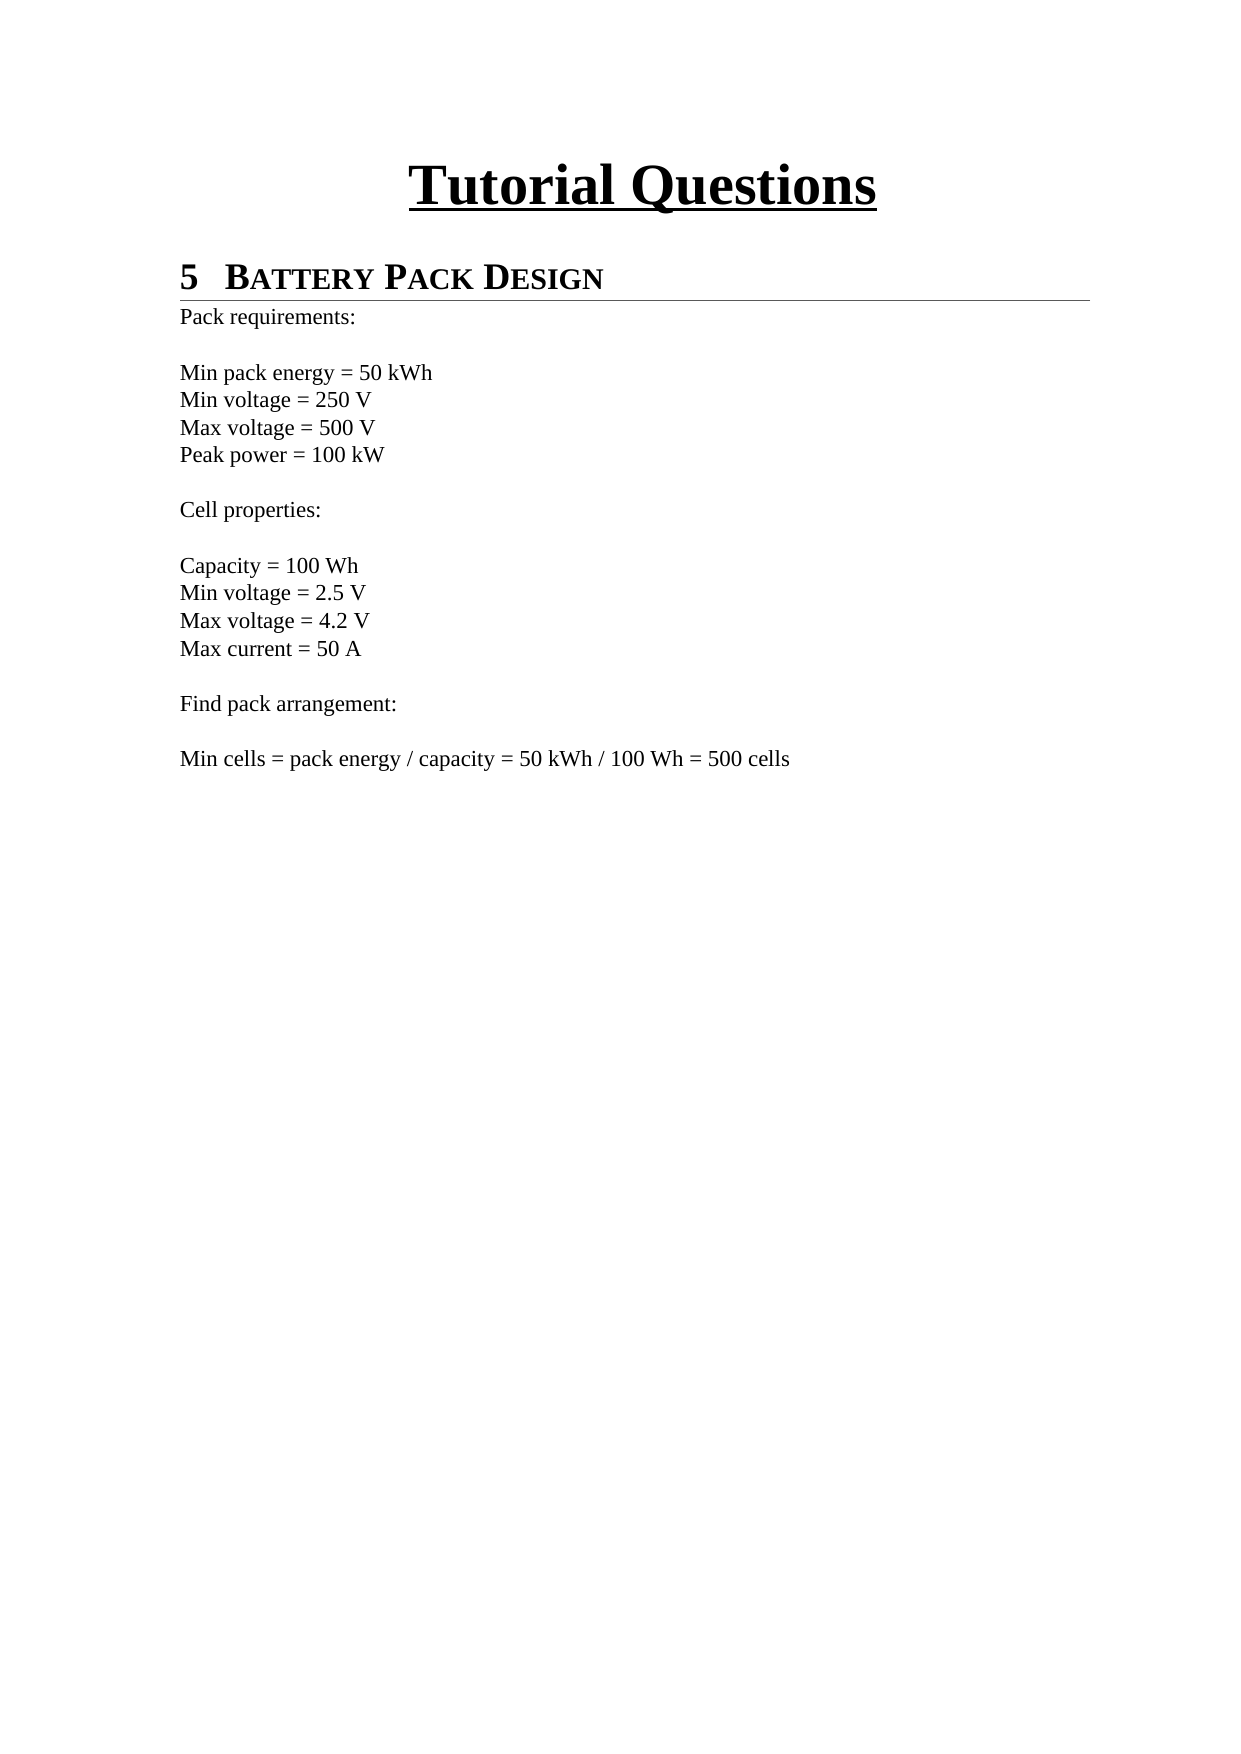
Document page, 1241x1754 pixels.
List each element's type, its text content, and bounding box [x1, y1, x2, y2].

text Max current = 50 A [179, 634, 1090, 661]
text Peak power = 100 kW [179, 441, 1090, 468]
text Max voltage = 500 V [179, 414, 1090, 440]
text Min cells = pack energy / capacity = 50 kWh / 100 Wh = 500 cells [179, 745, 1090, 771]
text Capacity = 100 Wh [179, 552, 1090, 578]
text Min voltage = 250 V [179, 386, 1090, 412]
text Find pack arrangement: [179, 690, 1090, 716]
text Min voltage = 2.5 V [179, 579, 1090, 606]
text Cell properties: [179, 497, 1090, 523]
text Max voltage = 4.2 V [179, 607, 1090, 633]
text Min pack energy = 50 kWh [179, 358, 1090, 385]
text Pack requirements: [179, 303, 1090, 330]
title Tutorial Questions [150, 150, 1090, 217]
subtitle Battery Pack Design [179, 254, 1090, 301]
